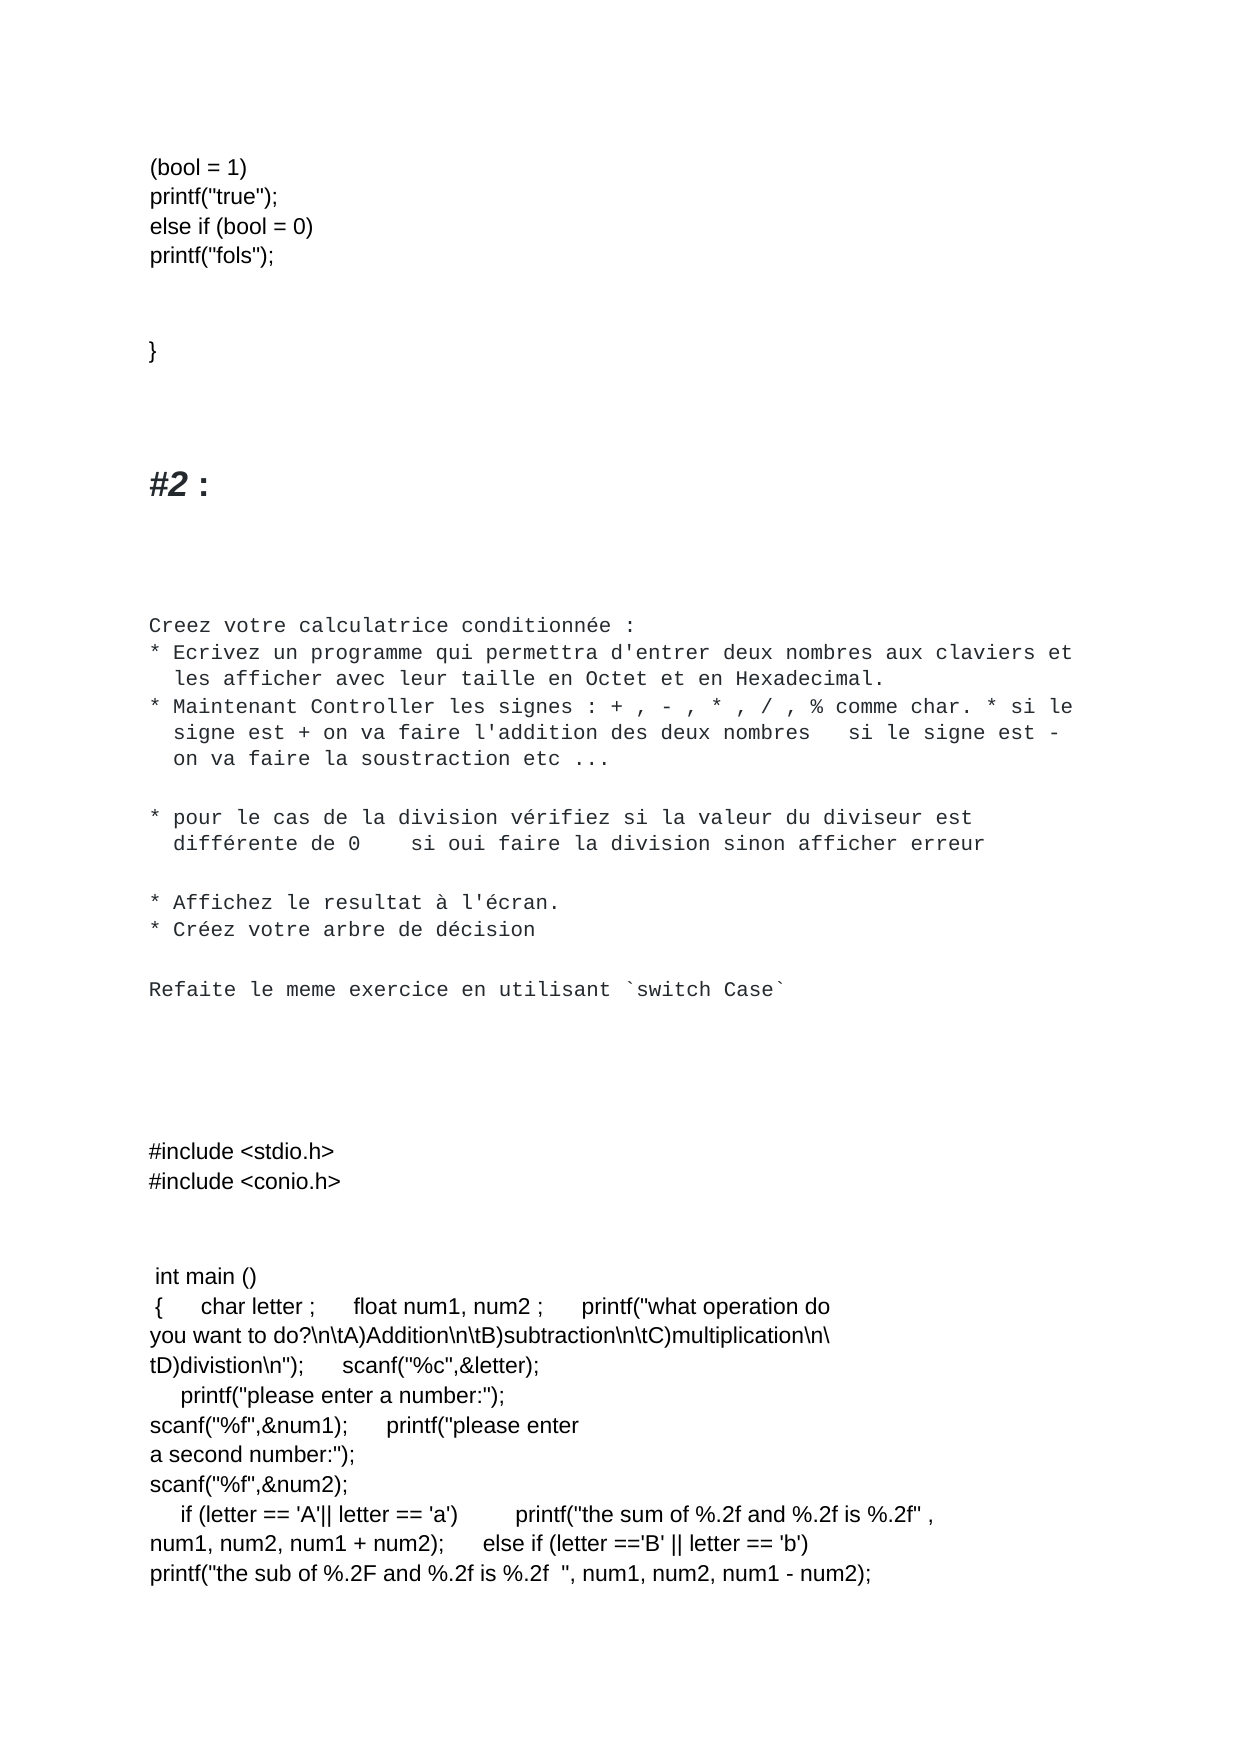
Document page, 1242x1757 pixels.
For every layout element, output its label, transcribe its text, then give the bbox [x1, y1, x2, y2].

text } [148, 337, 1079, 363]
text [148, 1501, 942, 1586]
text #2​ : [148, 463, 1091, 504]
list Maintenant Controller les signes : + , - , * , / , % comme char. * si le signe est + on va faire l'addition des deux nombres si le signe est - on va faire la soustraction etc ... [148, 696, 1091, 772]
text printf("please enter a number:"); scanf("%f",&num1); printf("please enter a second number:"); scanf("%f",&num2); [148, 1382, 587, 1497]
text Refaite le meme exercice en utilisant `switch Case` [148, 979, 1091, 1003]
list Ecrivez un programme qui permettra d'entrer deux nombres aux claviers et les afficher avec leur taille en Octet et en Hexadecimal. [148, 642, 1091, 692]
list pour le cas de la division vérifiez si la valeur du diviseur est différente de 0 si oui faire la division sinon afficher erreur [148, 807, 1091, 857]
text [148, 154, 339, 268]
text #include <stdio.h> [148, 1138, 1079, 1164]
list Créez votre arbre de décision [148, 919, 1091, 943]
text Creez votre calculatrice conditionnée : [148, 614, 1091, 638]
list Affichez le resultat à l'écran. [148, 892, 1091, 915]
text int main () [148, 1263, 1079, 1289]
text { char letter ; float num1, num2 ; printf("what operation do you want to do?\n\tA)Addition\n\tB)subtraction\n\tC)multiplication\n\tD)divistion\n"); scanf("%c",&letter); [148, 1293, 861, 1378]
text #include <conio.h> [148, 1168, 1079, 1194]
